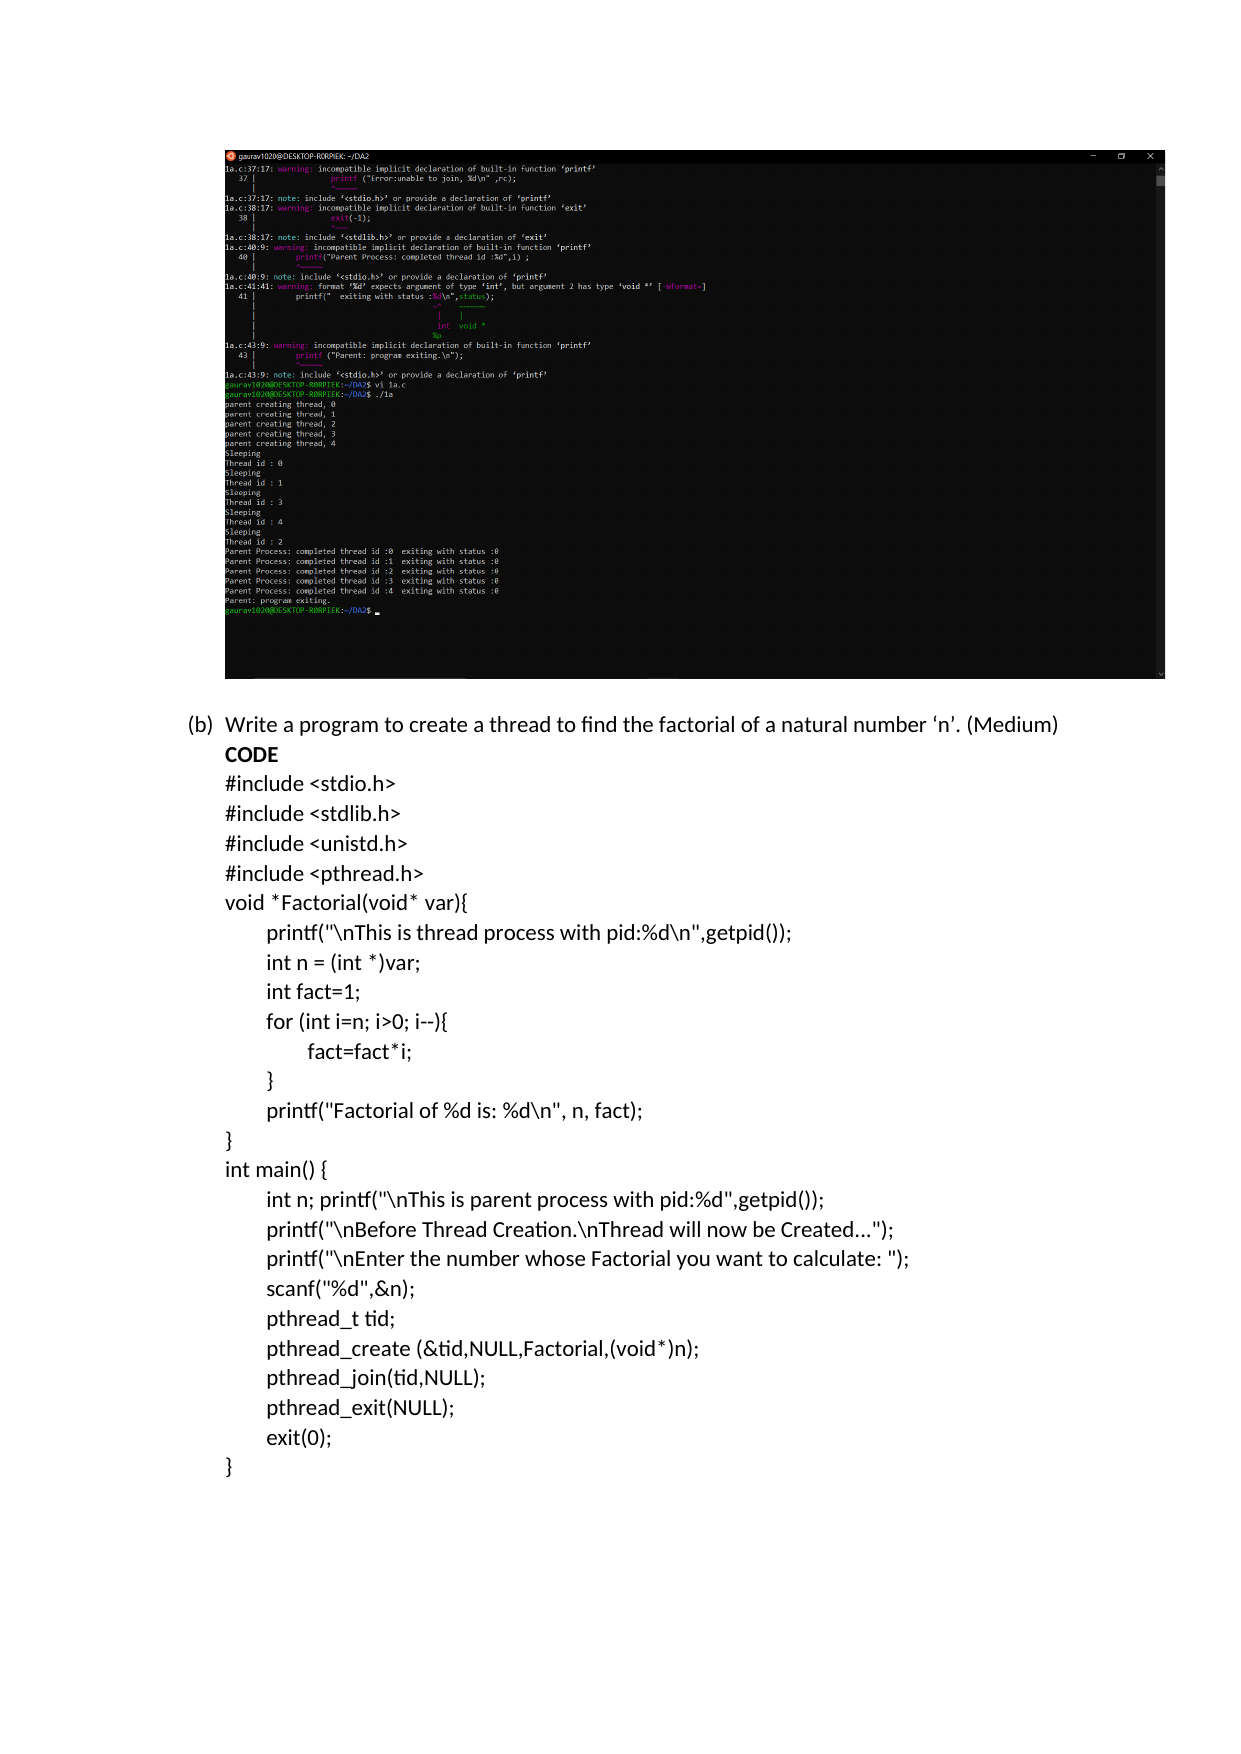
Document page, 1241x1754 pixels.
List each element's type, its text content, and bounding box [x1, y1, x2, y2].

list } [225, 1452, 1090, 1480]
list int n; printf("\nThis is parent process with pid:%d",getpid()); [225, 1185, 1090, 1213]
list #include <pthread.h> [225, 859, 1090, 887]
list } [225, 1126, 1090, 1154]
list #include <unistd.h> [225, 829, 1090, 857]
list #include <stdio.h> [225, 769, 1090, 798]
list pthread_t tid; [225, 1304, 1090, 1332]
list #include <stdlib.h> [225, 799, 1090, 827]
list printf("Factorial of %d is: %d\n", n, fact); [225, 1096, 1090, 1124]
list pthread_join(tid,NULL); [225, 1363, 1090, 1391]
list for (int i=n; i>0; i--){ [225, 1007, 1090, 1035]
list CODE [225, 740, 1090, 768]
list scanf("%d",&n); [225, 1274, 1090, 1302]
list pthread_create (&tid,NULL,Factorial,(void*)n); [225, 1334, 1090, 1362]
list printf("\nBefore Thread Creation.\nThread will now be Created..."); [225, 1215, 1090, 1243]
list void *Factorial(void* var){ [225, 888, 1090, 916]
list Write a program to create a thread to find the factorial of a natural number ‘n’. (Medium) [187, 710, 1090, 738]
list exit(0); [225, 1423, 1090, 1451]
list pthread_exit(NULL); [225, 1393, 1090, 1421]
list fact=fact*i; [225, 1037, 1090, 1065]
list int main() { [225, 1156, 1090, 1183]
list int fact=1; [225, 977, 1090, 1005]
list printf("\nEnter the number whose Factorial you want to calculate: "); [225, 1244, 1090, 1273]
list int n = (int *)var; [225, 948, 1090, 976]
picture [225, 150, 1166, 679]
list printf("\nThis is thread process with pid:%d\n",getpid()); [225, 918, 1090, 946]
list } [225, 1066, 1090, 1094]
